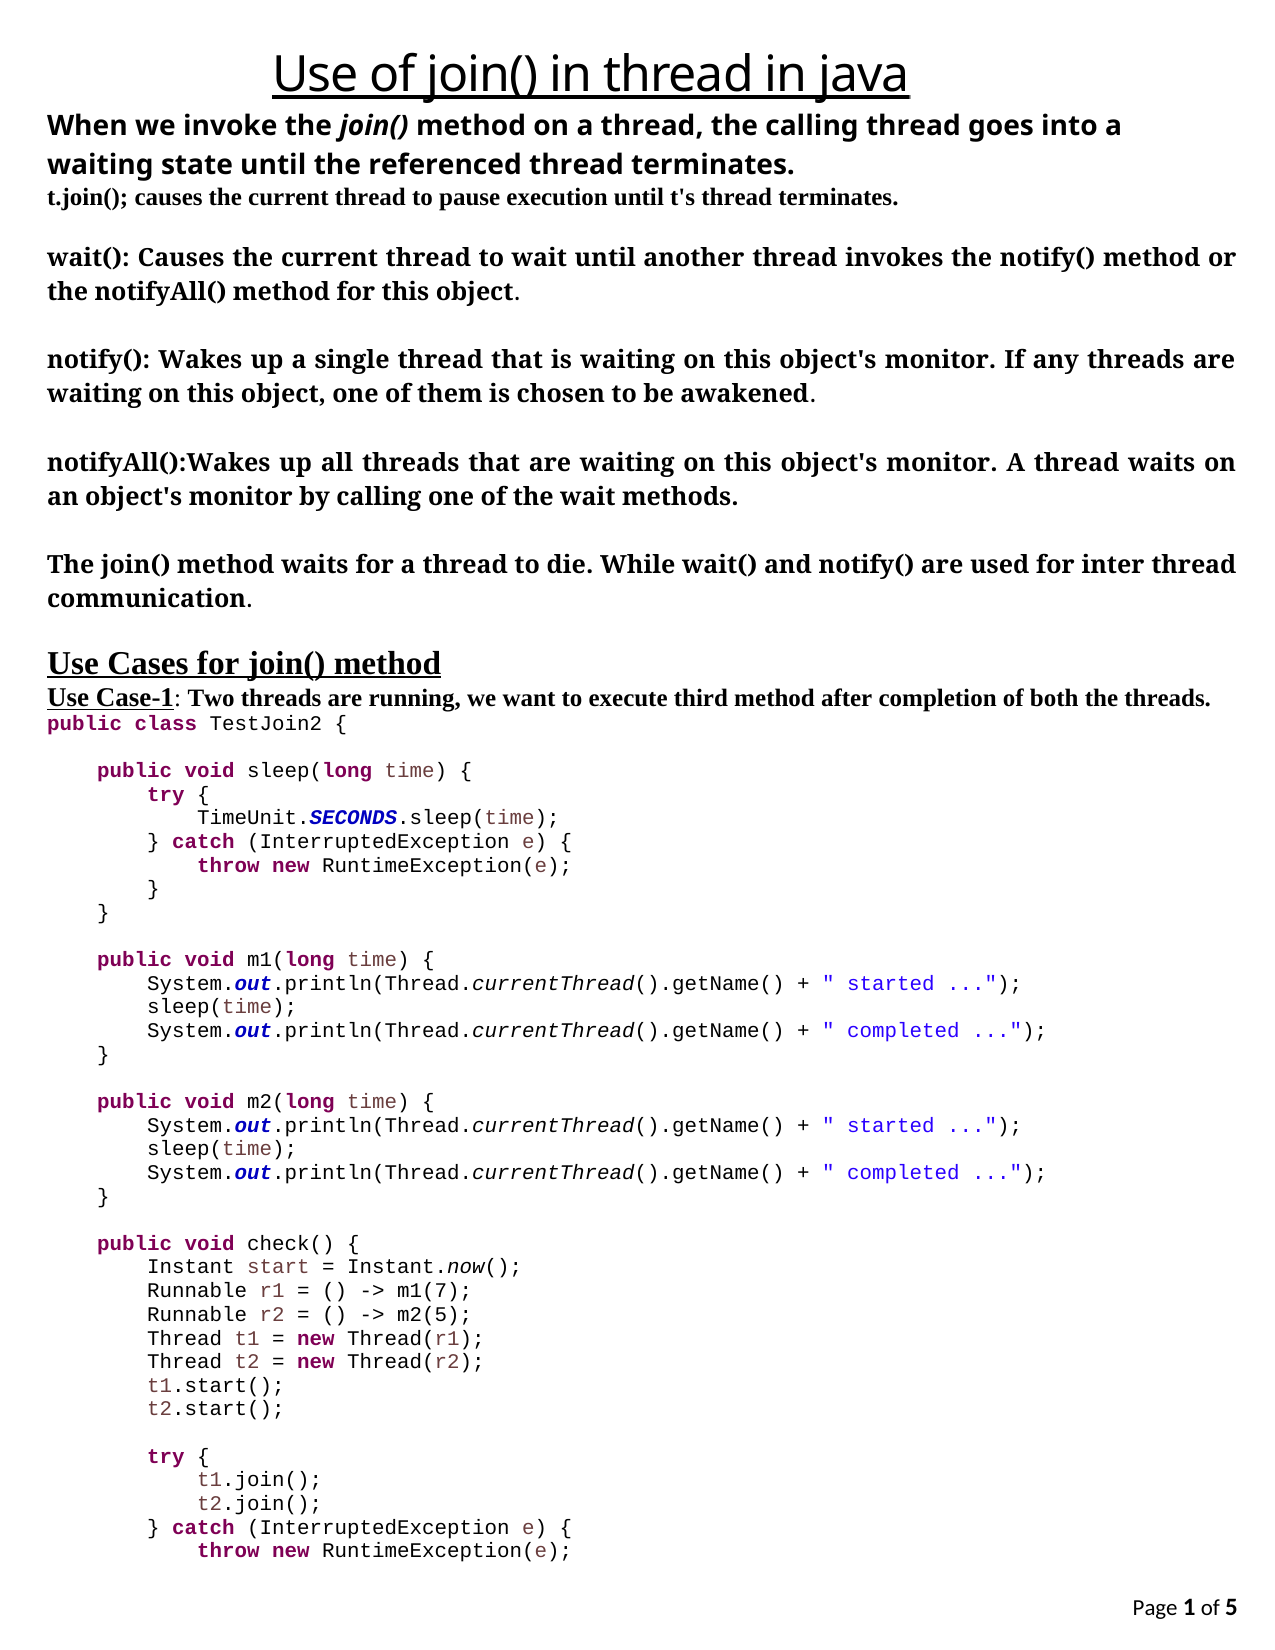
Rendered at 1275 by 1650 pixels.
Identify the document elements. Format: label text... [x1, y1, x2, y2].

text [47, 713, 1237, 1564]
text t.join(); causes the current thread to pause execution until t's thread terminates. [47, 182, 1237, 211]
text wait(): Causes the current thread to wait until another thread invokes the notify() method or the notifyAll() method for this object. [47, 240, 1237, 308]
text notifyAll():Wakes up all threads that are waiting on this object's monitor. A thread waits on an object's monitor by calling one of the wait methods. [47, 444, 1237, 512]
title Use of join() in thread in java [197, 37, 1237, 106]
text Use Cases for join() method [47, 643, 1237, 682]
text notify(): Wakes up a single thread that is waiting on this object's monitor. If any threads are waiting on this object, one of them is chosen to be awakened. [47, 342, 1237, 410]
text The join() method waits for a thread to die. While wait() and notify() are used for inter thread communication. [47, 546, 1237, 614]
text Use Case-1: Two threads are running, we want to execute third method after completion of both the threads. [47, 682, 1237, 713]
text When we invoke the join() method on a thread, the calling thread goes into a waiting state until the referenced thread terminates. [795, 106, 1237, 182]
